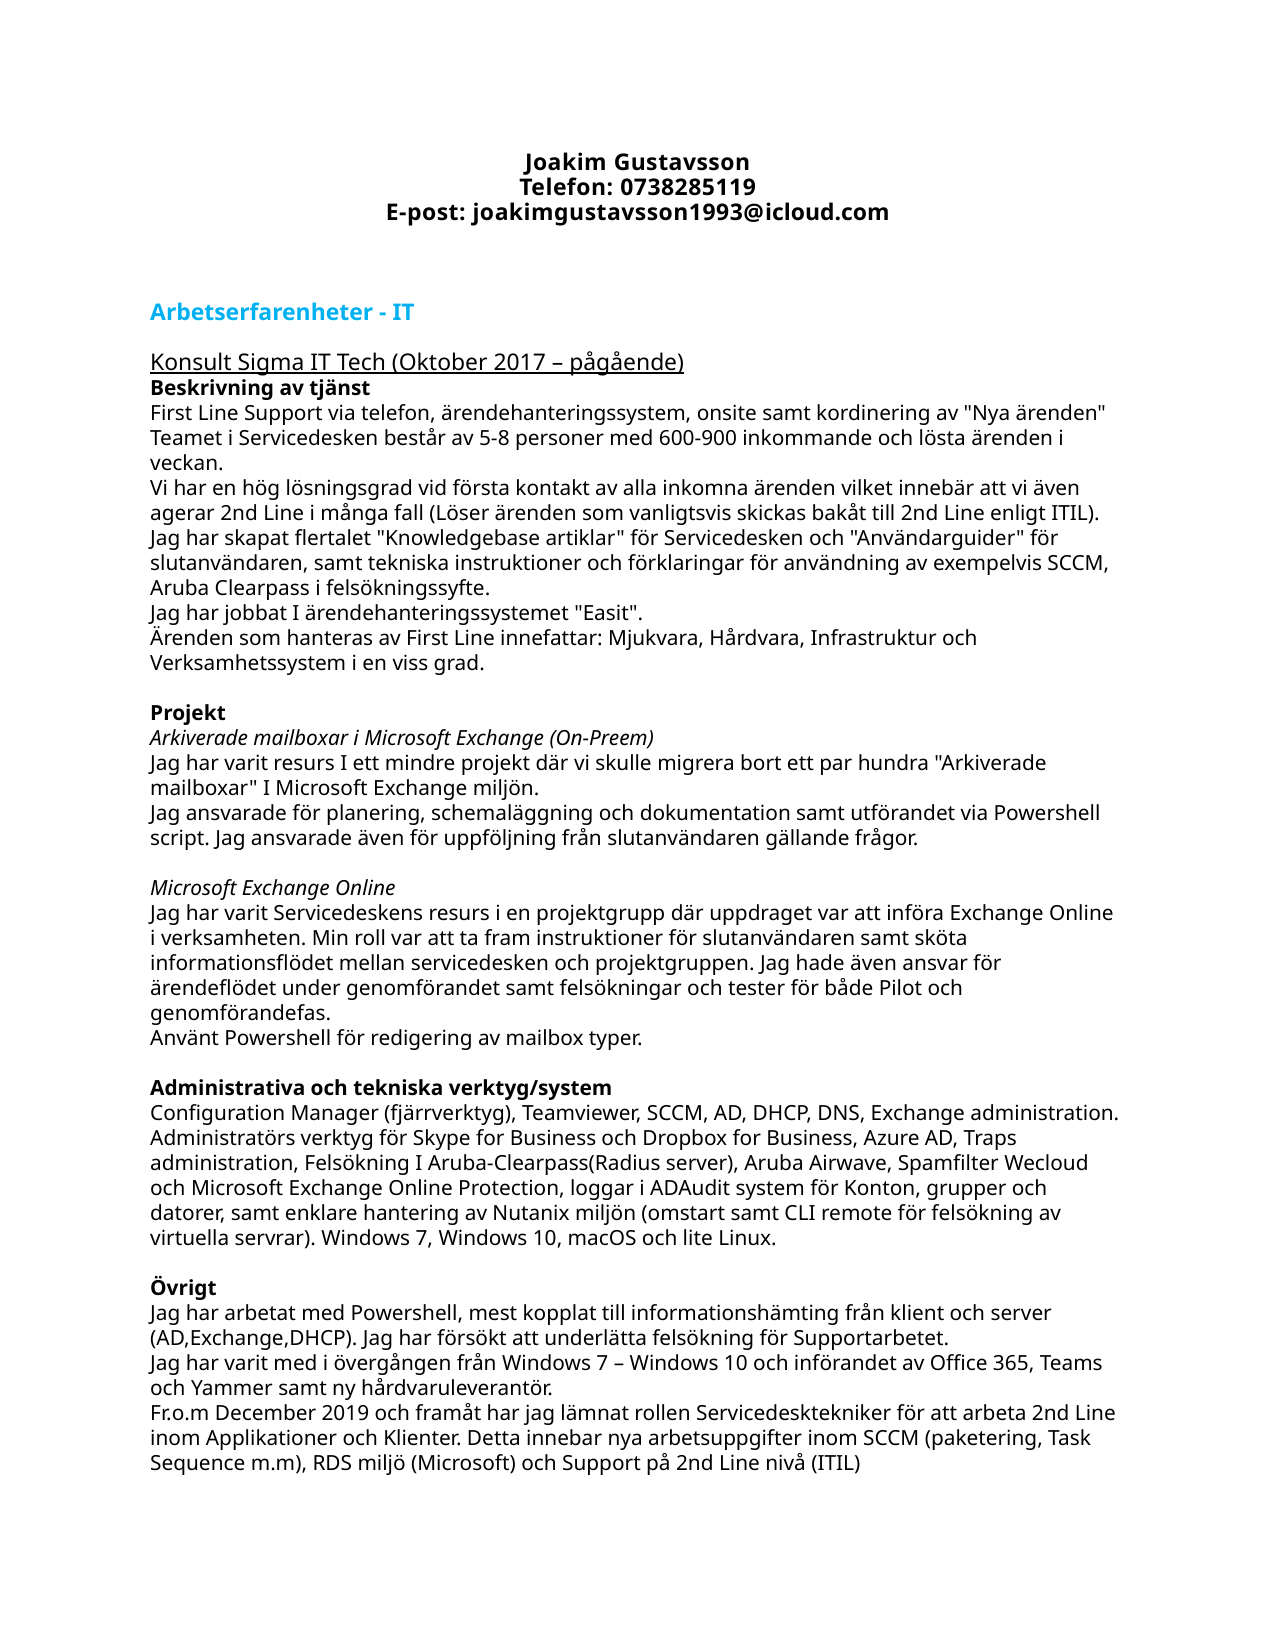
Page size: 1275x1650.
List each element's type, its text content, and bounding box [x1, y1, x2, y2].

text Jag har varit med i övergången från Windows 7 – Windows 10 och införandet av Office 365, Teams och Yammer samt ny hårdvaruleverantör. [150, 1350, 1125, 1400]
text Joakim Gustavsson [150, 150, 1125, 175]
text Microsoft Exchange Online Jag har varit Servicedeskens resurs i en projektgrupp där uppdraget var att införa Exchange Online i verksamheten. Min roll var att ta fram instruktioner för slutanvändaren samt sköta informationsflödet mellan servicedesken och projektgruppen. Jag hade även ansvar för ärendeflödet under genomförandet samt felsökningar och tester för både Pilot och genomförandefas. [150, 875, 1125, 1025]
text Beskrivning av tjänst [150, 375, 1125, 400]
text E-post: joakimgustavsson1993@icloud.com [150, 200, 1125, 225]
text First Line Support via telefon, ärendehanteringssystem, onsite samt kordinering av "Nya ärenden" Teamet i Servicedesken består av 5-8 personer med 600-900 inkommande och lösta ärenden i veckan. [150, 400, 1125, 475]
text Configuration Manager (fjärrverktyg), Teamviewer, SCCM, AD, DHCP, DNS, Exchange administration. Administratörs verktyg för Skype for Business och Dropbox for Business, Azure AD, Traps administration, Felsökning I Aruba-Clearpass(Radius server), Aruba Airwave, Spamfilter Wecloud och Microsoft Exchange Online Protection, loggar i ADAudit system för Konton, grupper och datorer, samt enklare hantering av Nutanix miljön (omstart samt CLI remote för felsökning av virtuella servrar). Windows 7, Windows 10, macOS och lite Linux. [150, 1100, 1125, 1250]
text Jag har jobbat I ärendehanteringssystemet "Easit". [150, 600, 1125, 625]
text Jag ansvarade för planering, schemaläggning och dokumentation samt utförandet via Powershell script. Jag ansvarade även för uppföljning från slutanvändaren gällande frågor. [150, 800, 1125, 850]
text Övrigt [150, 1275, 1125, 1300]
text Använt Powershell för redigering av mailbox typer. [150, 1025, 1125, 1050]
text Administrativa och tekniska verktyg/system [150, 1075, 1125, 1100]
text Vi har en hög lösningsgrad vid första kontakt av alla inkomna ärenden vilket innebär att vi även agerar 2nd Line i många fall (Löser ärenden som vanligtsvis skickas bakåt till 2nd Line enligt ITIL). [150, 475, 1125, 525]
text Ärenden som hanteras av First Line innefattar: Mjukvara, Hårdvara, Infrastruktur och Verksamhetssystem i en viss grad. [150, 625, 1125, 675]
text Telefon: 0738285119 [150, 175, 1125, 200]
text Fr.o.m December 2019 och framåt har jag lämnat rollen Servicedesktekniker för att arbeta 2nd Line inom Applikationer och Klienter. Detta innebar nya arbetsuppgifter inom SCCM (paketering, Task Sequence m.m), RDS miljö (Microsoft) och Support på 2nd Line nivå (ITIL) [150, 1400, 1125, 1475]
text Jag har skapat flertalet "Knowledgebase artiklar" för Servicedesken och "Användarguider" för slutanvändaren, samt tekniska instruktioner och förklaringar för användning av exempelvis SCCM, Aruba Clearpass i felsökningssyfte. [150, 525, 1125, 600]
text Arbetserfarenheter - IT [150, 300, 1125, 325]
text Projekt Arkiverade mailboxar i Microsoft Exchange (On-Preem) Jag har varit resurs I ett mindre projekt där vi skulle migrera bort ett par hundra "Arkiverade mailboxar" I Microsoft Exchange miljön. [150, 700, 1125, 800]
text Konsult Sigma IT Tech (Oktober 2017 – pågående) [150, 350, 1125, 375]
text Jag har arbetat med Powershell, mest kopplat till informationshämting från klient och server (AD,Exchange,DHCP). Jag har försökt att underlätta felsökning för Supportarbetet. [150, 1300, 1125, 1350]
